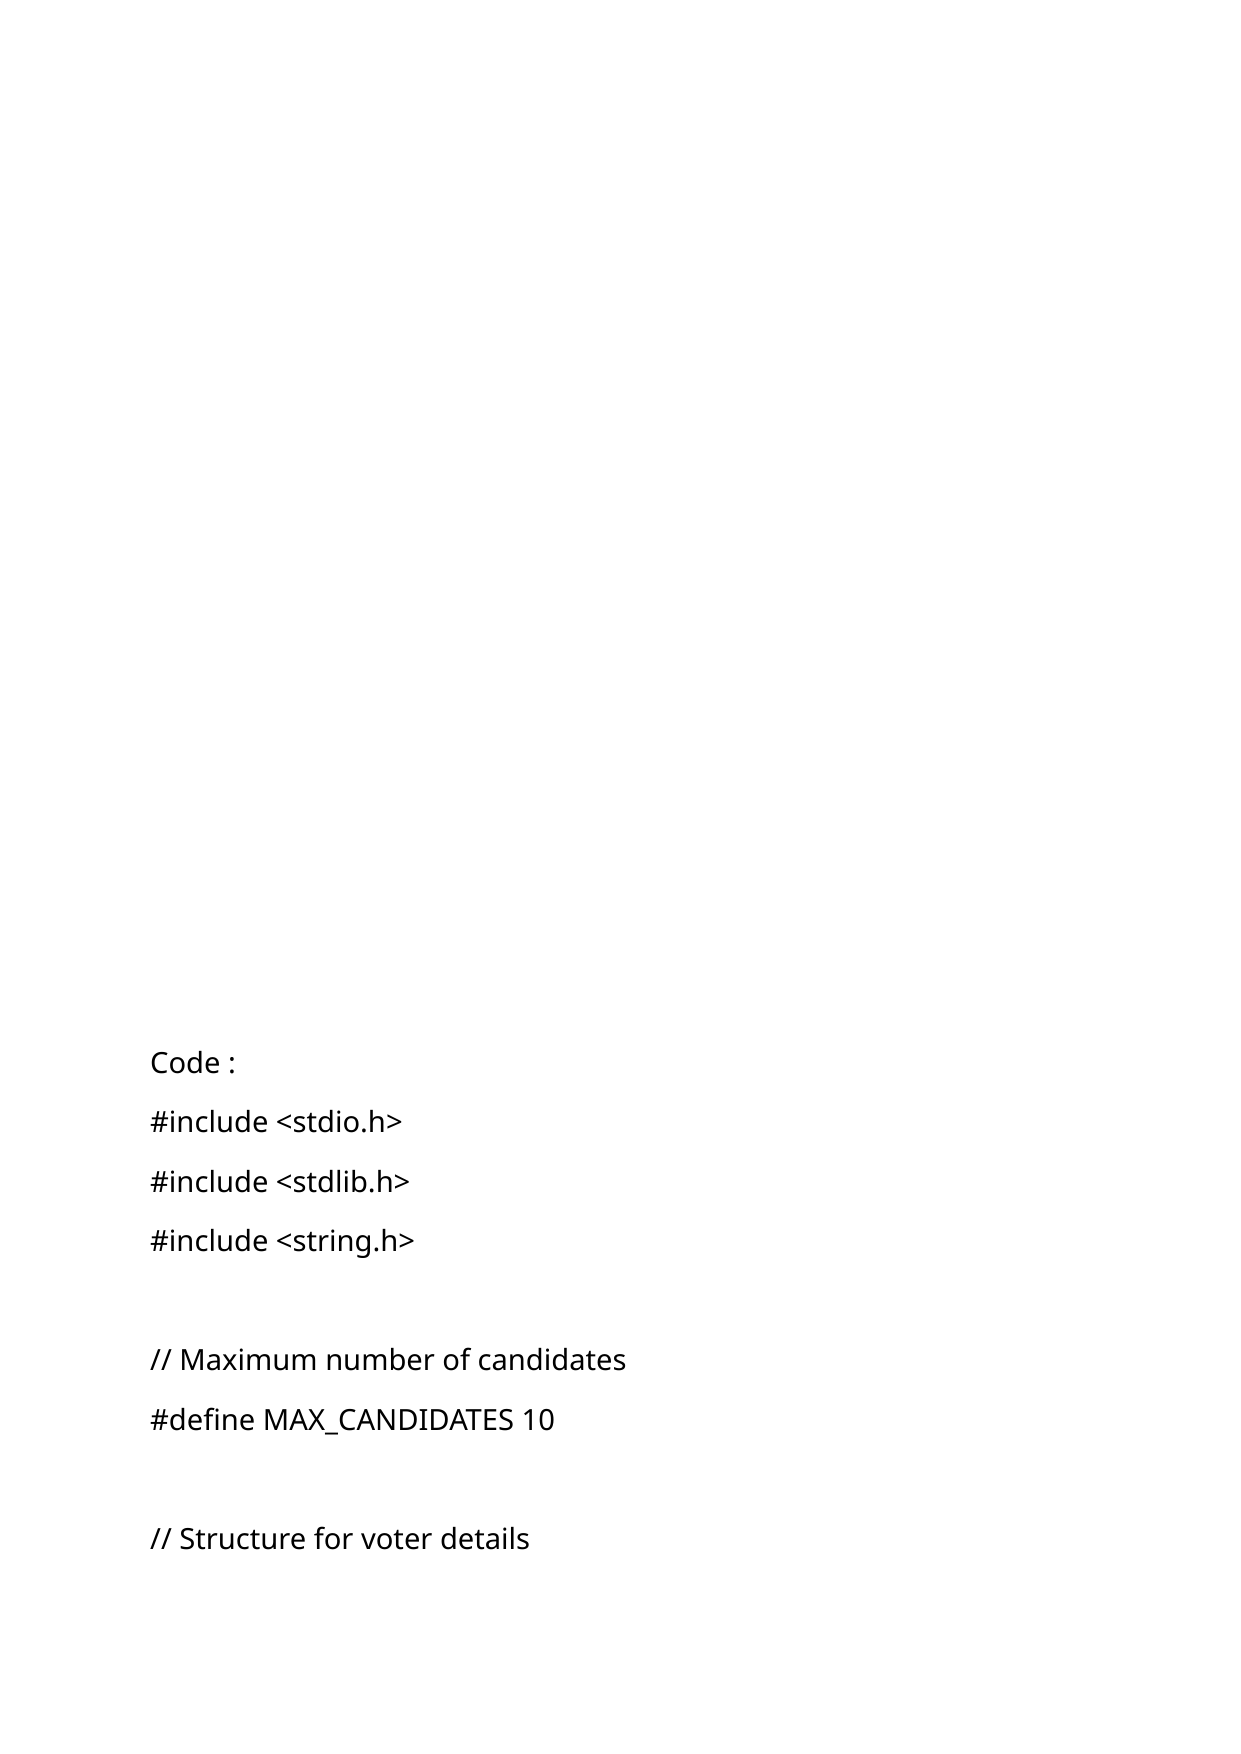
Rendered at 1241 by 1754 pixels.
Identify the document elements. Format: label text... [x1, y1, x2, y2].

text #include <stdlib.h> [150, 1161, 1090, 1201]
text #include <stdio.h> [150, 1102, 1090, 1141]
text Code : [150, 1042, 1090, 1082]
text // Maximum number of candidates [150, 1339, 1090, 1379]
text #define MAX_CANDIDATES 10 [150, 1399, 1090, 1439]
text #include <string.h> [150, 1221, 1090, 1260]
text // Structure for voter details [150, 1518, 1090, 1558]
